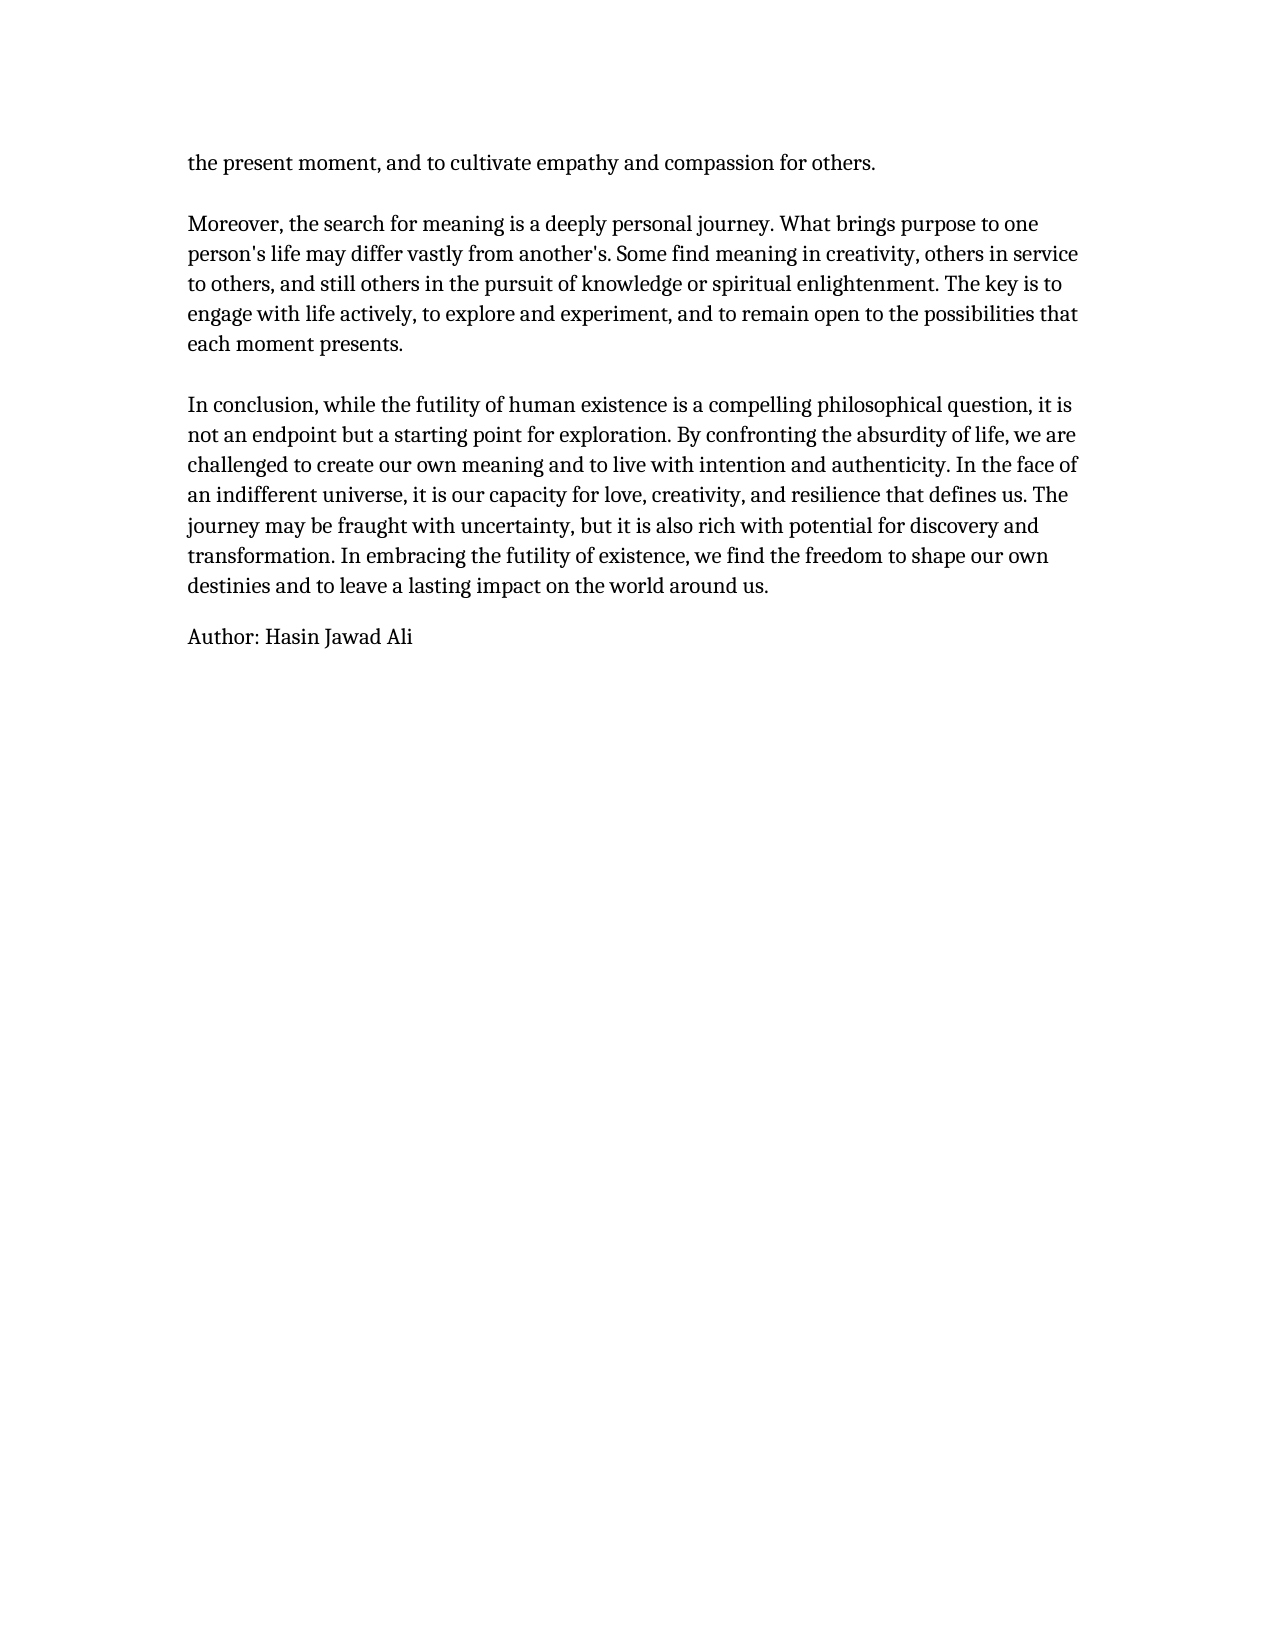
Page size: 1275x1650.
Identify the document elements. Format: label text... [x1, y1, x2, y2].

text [187, 150, 1087, 599]
text Author: Hasin Jawad Ali [187, 624, 1087, 650]
